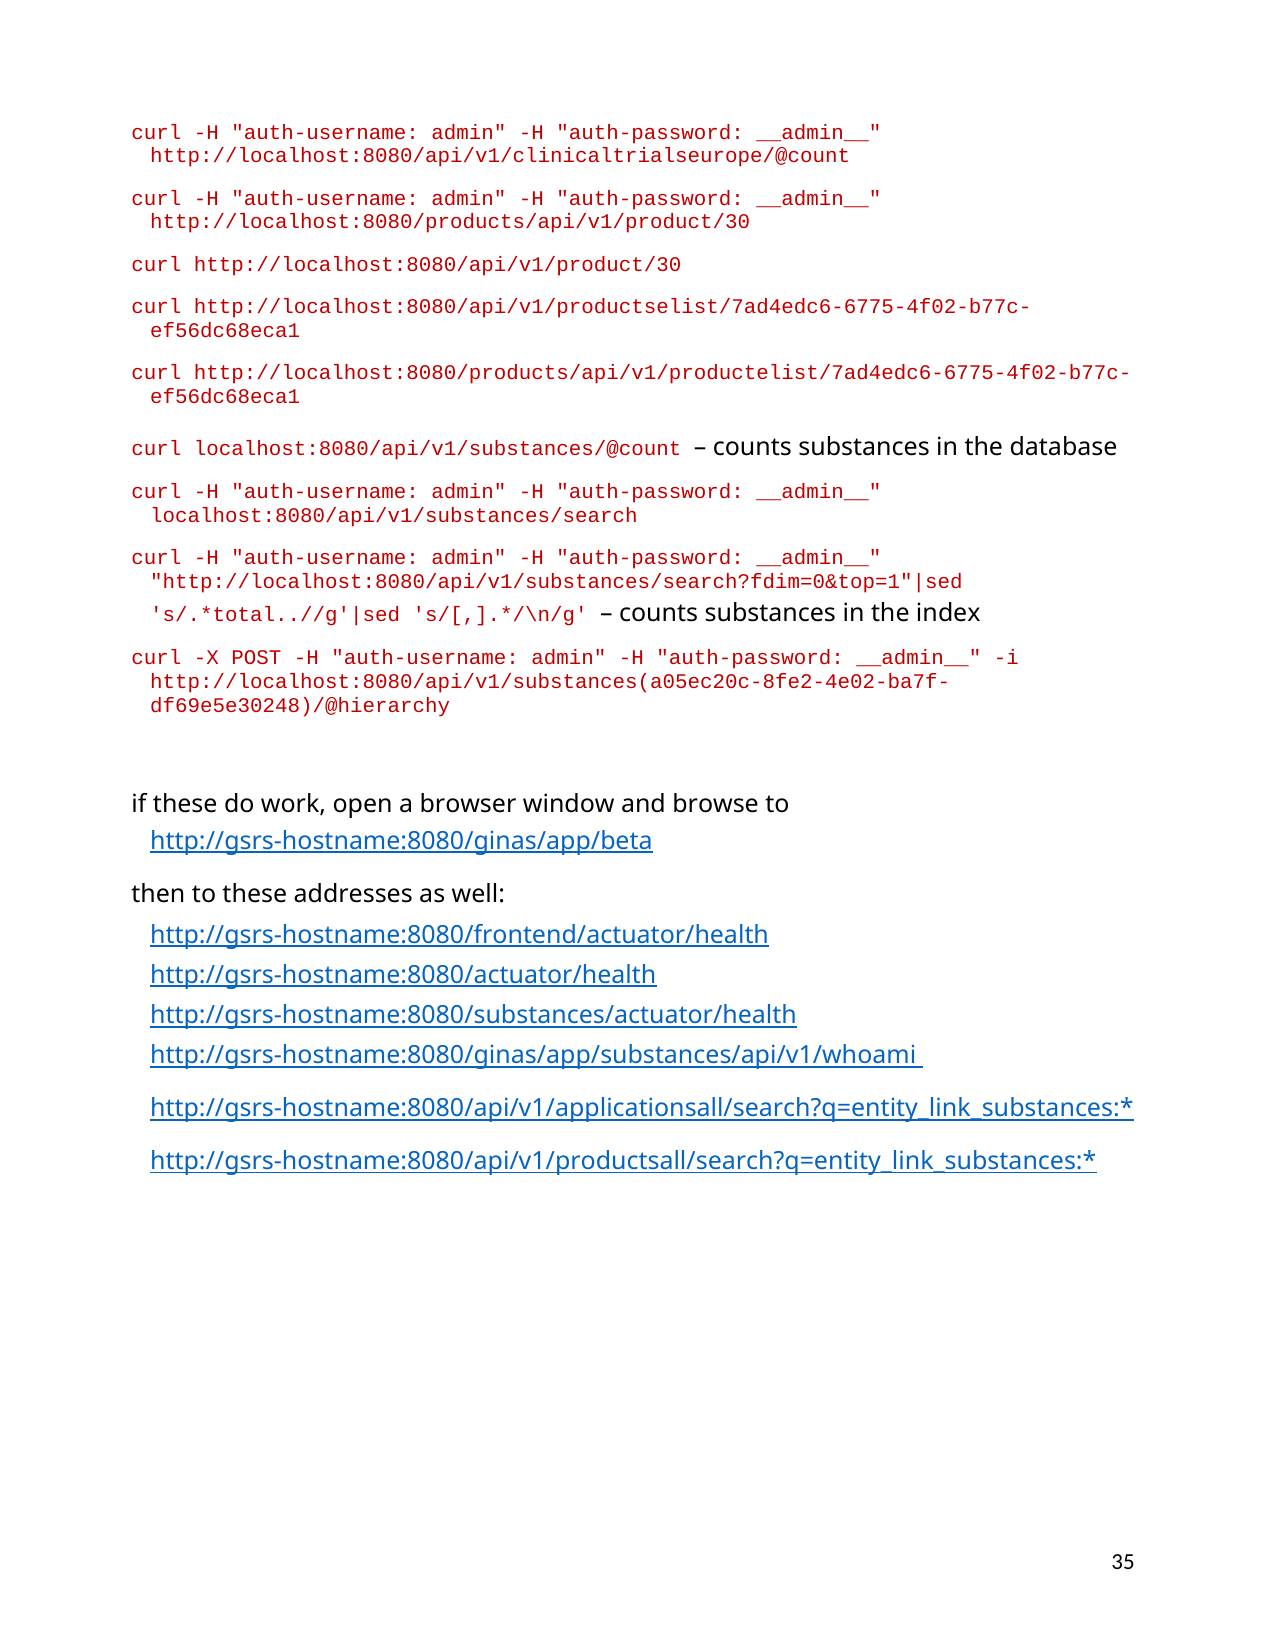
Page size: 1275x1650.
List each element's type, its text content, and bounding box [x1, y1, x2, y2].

text http://gsrs-hostname:8080/ginas/app/substances/api/v1/whoami [150, 1037, 1134, 1071]
text http://gsrs-hostname:8080/api/v1/productsall/search?q=entity_link_substances:* [150, 1143, 1134, 1177]
text http://gsrs-hostname:8080/frontend/actuator/health [150, 916, 1134, 950]
text curl http://localhost:8080/products/api/v1/productelist/7ad4edc6-6775-4f02-b77c-ef56dc68eca1 [131, 362, 1134, 410]
text http://gsrs-hostname:8080/substances/actuator/health [150, 997, 1134, 1031]
text http://gsrs-hostname:8080/api/v1/applicationsall/search?q=entity_link_substances:* [150, 1090, 1134, 1119]
text curl http://localhost:8080/api/v1/product/30 [131, 254, 1134, 278]
text http://gsrs-hostname:8080/actuator/health [150, 957, 1134, 991]
text curl localhost:8080/api/v1/substances/@count – counts substances in the database [131, 428, 1134, 462]
text curl -H "auth-username: admin" -H "auth-password: __admin__" http://localhost:8080/products/api/v1/product/30 [131, 188, 1134, 235]
text curl -X POST -H "auth-username: admin" -H "auth-password: __admin__" -i http://localhost:8080/api/v1/substances(a05ec20c-8fe2-4e02-ba7f-df69e5e30248)/@hierarchy [131, 647, 1134, 718]
text curl -H "auth-username: admin" -H "auth-password: __admin__" http://localhost:8080/api/v1/clinicaltrialseurope/@count [131, 122, 1134, 169]
text curl -H "auth-username: admin" -H "auth-password: __admin__" "http://localhost:8080/api/v1/substances/search?fdim=0&top=1"|sed 's/.*total..//g'|sed 's/[,].*/\n/g' – counts substances in the index [131, 547, 1134, 629]
text curl -H "auth-username: admin" -H "auth-password: __admin__" localhost:8080/api/v1/substances/search [131, 481, 1134, 528]
text if these do work, open a browser window and browse to http://gsrs-hostname:8080/ginas/app/beta [131, 786, 1134, 857]
text then to these addresses as well: [131, 876, 1134, 910]
text curl http://localhost:8080/api/v1/productselist/7ad4edc6-6775-4f02-b77c-ef56dc68eca1 [131, 296, 1134, 344]
